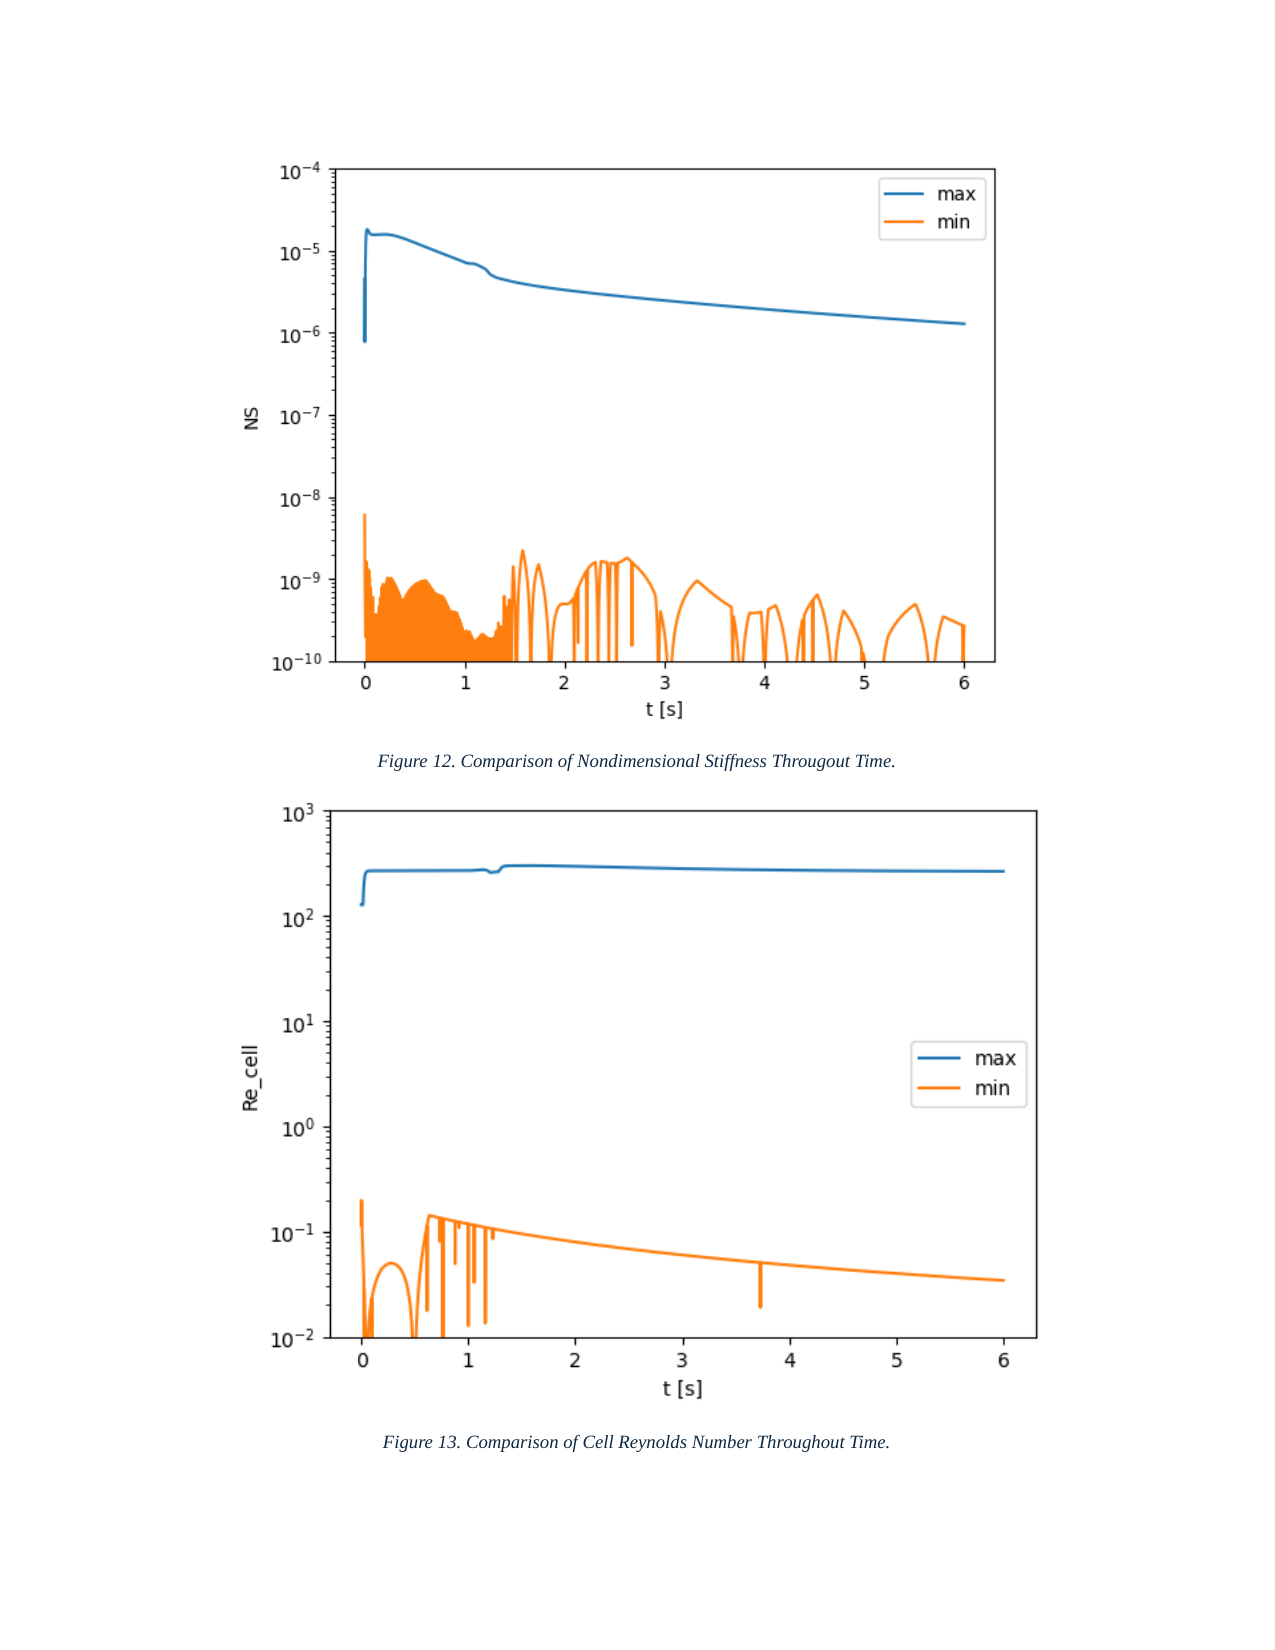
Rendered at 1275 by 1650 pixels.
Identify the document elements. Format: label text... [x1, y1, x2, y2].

picture [226, 792, 1049, 1413]
picture [230, 150, 1045, 732]
